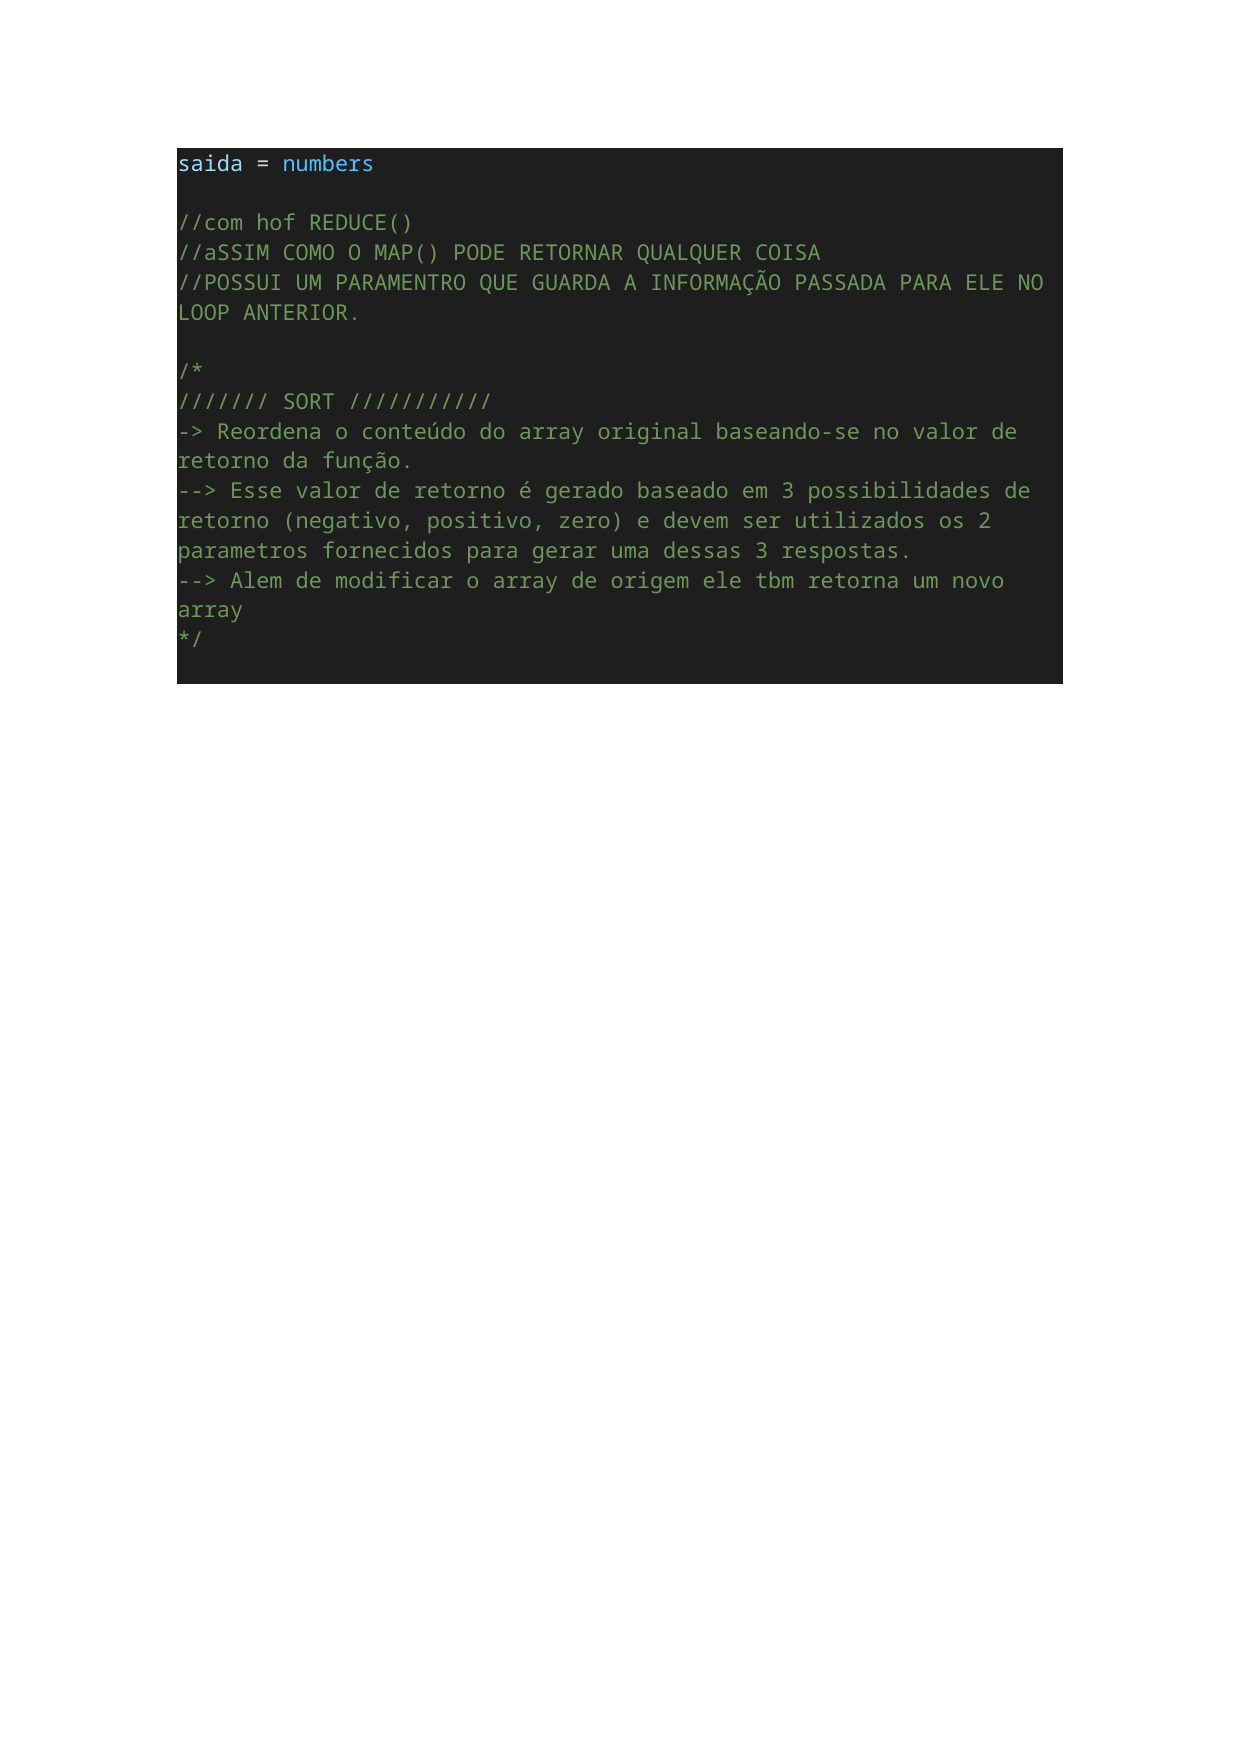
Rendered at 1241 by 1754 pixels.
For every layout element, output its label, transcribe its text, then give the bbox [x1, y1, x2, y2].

text */ [177, 624, 1063, 654]
text //com hof REDUCE() [177, 207, 1063, 237]
text -> Reordena o conteúdo do array original baseando-se no valor de retorno da função. [177, 416, 1063, 475]
text //aSSIM COMO O MAP() PODE RETORNAR QUALQUER COISA [177, 237, 1063, 267]
text /* [177, 356, 1063, 386]
text /////// SORT /////////// [177, 386, 1063, 416]
text //POSSUI UM PARAMENTRO QUE GUARDA A INFORMAÇÃO PASSADA PARA ELE NO LOOP ANTERIOR. [177, 267, 1063, 326]
text saida = numbers [177, 148, 1063, 177]
text --> Esse valor de retorno é gerado baseado em 3 possibilidades de retorno (negativo, positivo, zero) e devem ser utilizados os 2 parametros fornecidos para gerar uma dessas 3 respostas. [177, 475, 1063, 565]
text --> Alem de modificar o array de origem ele tbm retorna um novo array [177, 565, 1063, 624]
